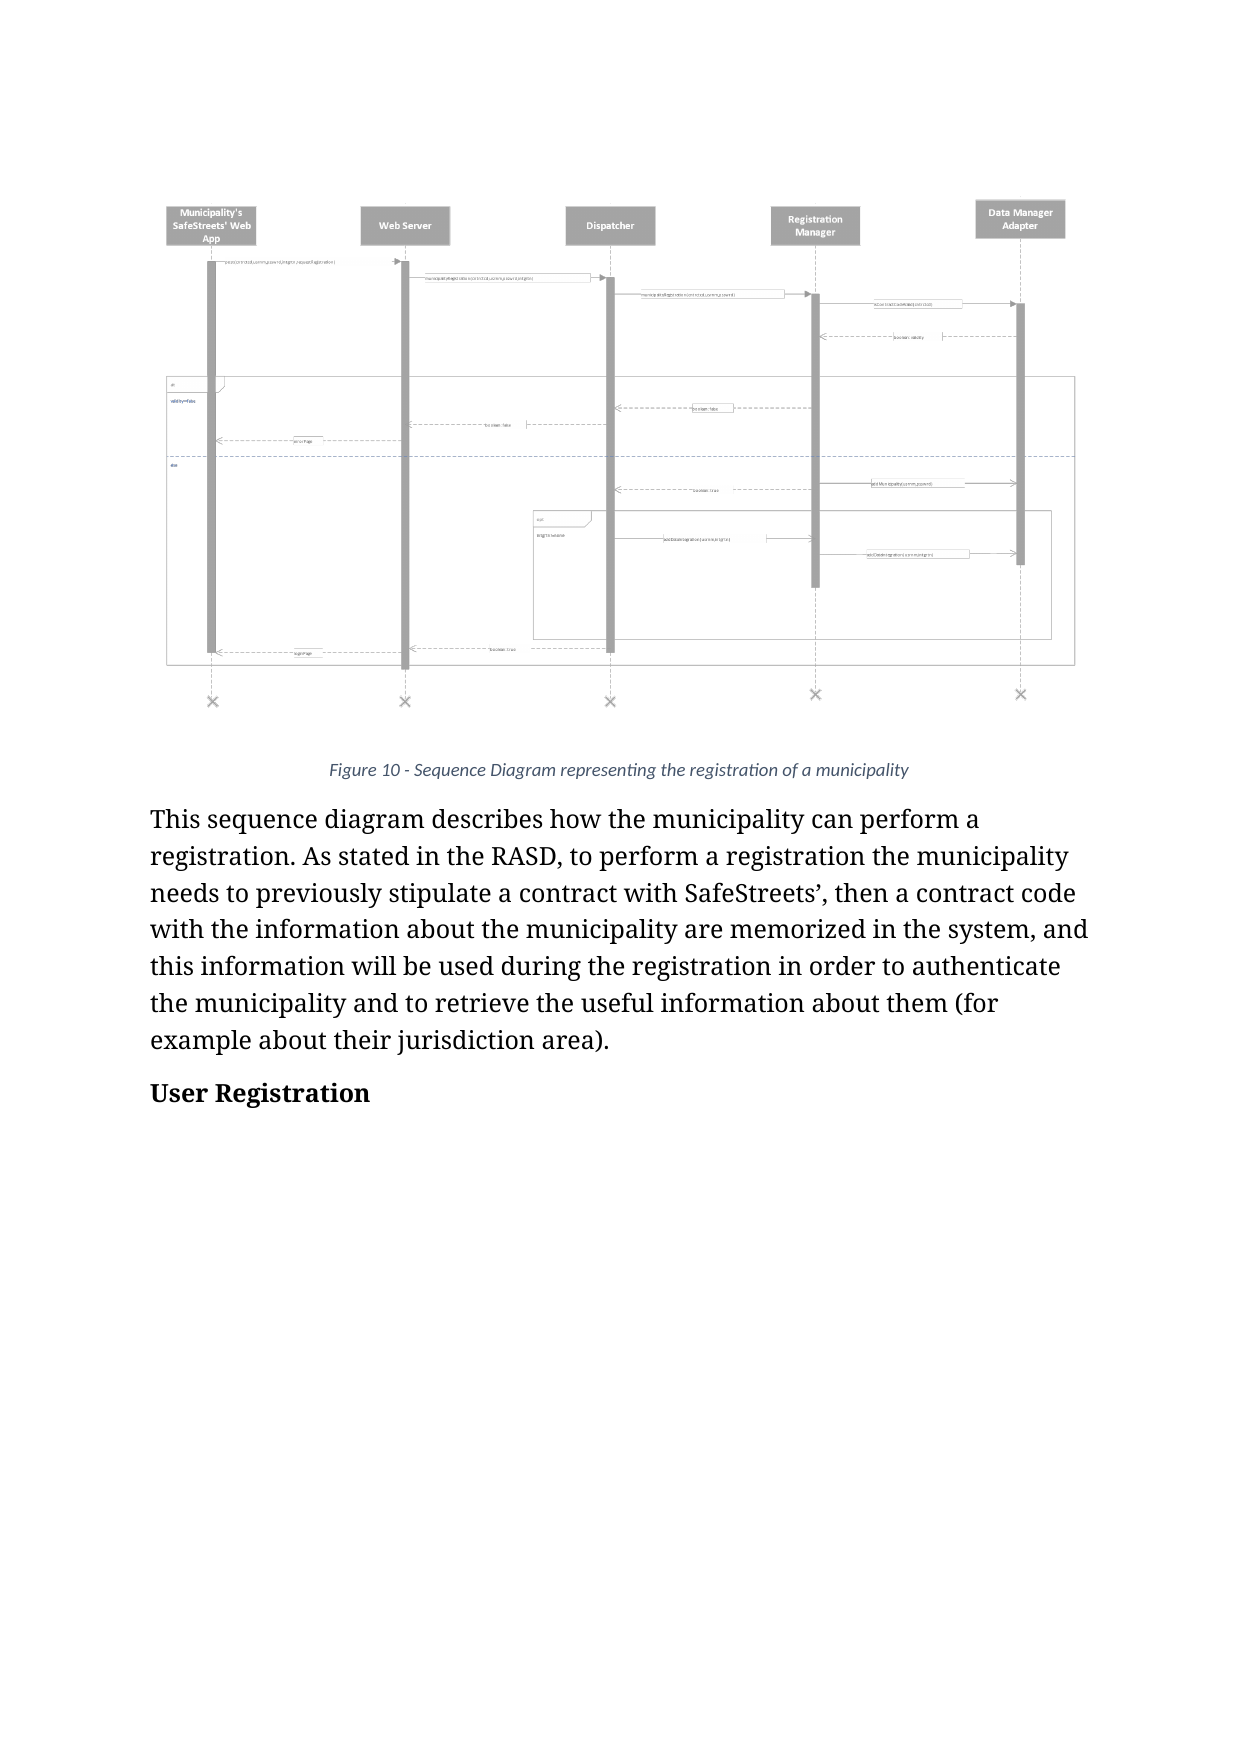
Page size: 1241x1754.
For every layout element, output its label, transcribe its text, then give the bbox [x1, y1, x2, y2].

text User Registration [150, 1076, 1090, 1110]
picture [150, 180, 1091, 740]
text This sequence diagram describes how the municipality can perform a registration. As stated in the RASD, to perform a registration the municipality needs to previously stipulate a contract with SafeStreets’, then a contract code with the information about the municipality are memorized in the system, and this information will be used during the registration in order to authenticate the municipality and to retrieve the useful information about them (for example about their jurisdiction area). [150, 802, 1090, 1056]
text Figure 10 - Sequence Diagram representing the registration of a municipality [150, 758, 1090, 781]
